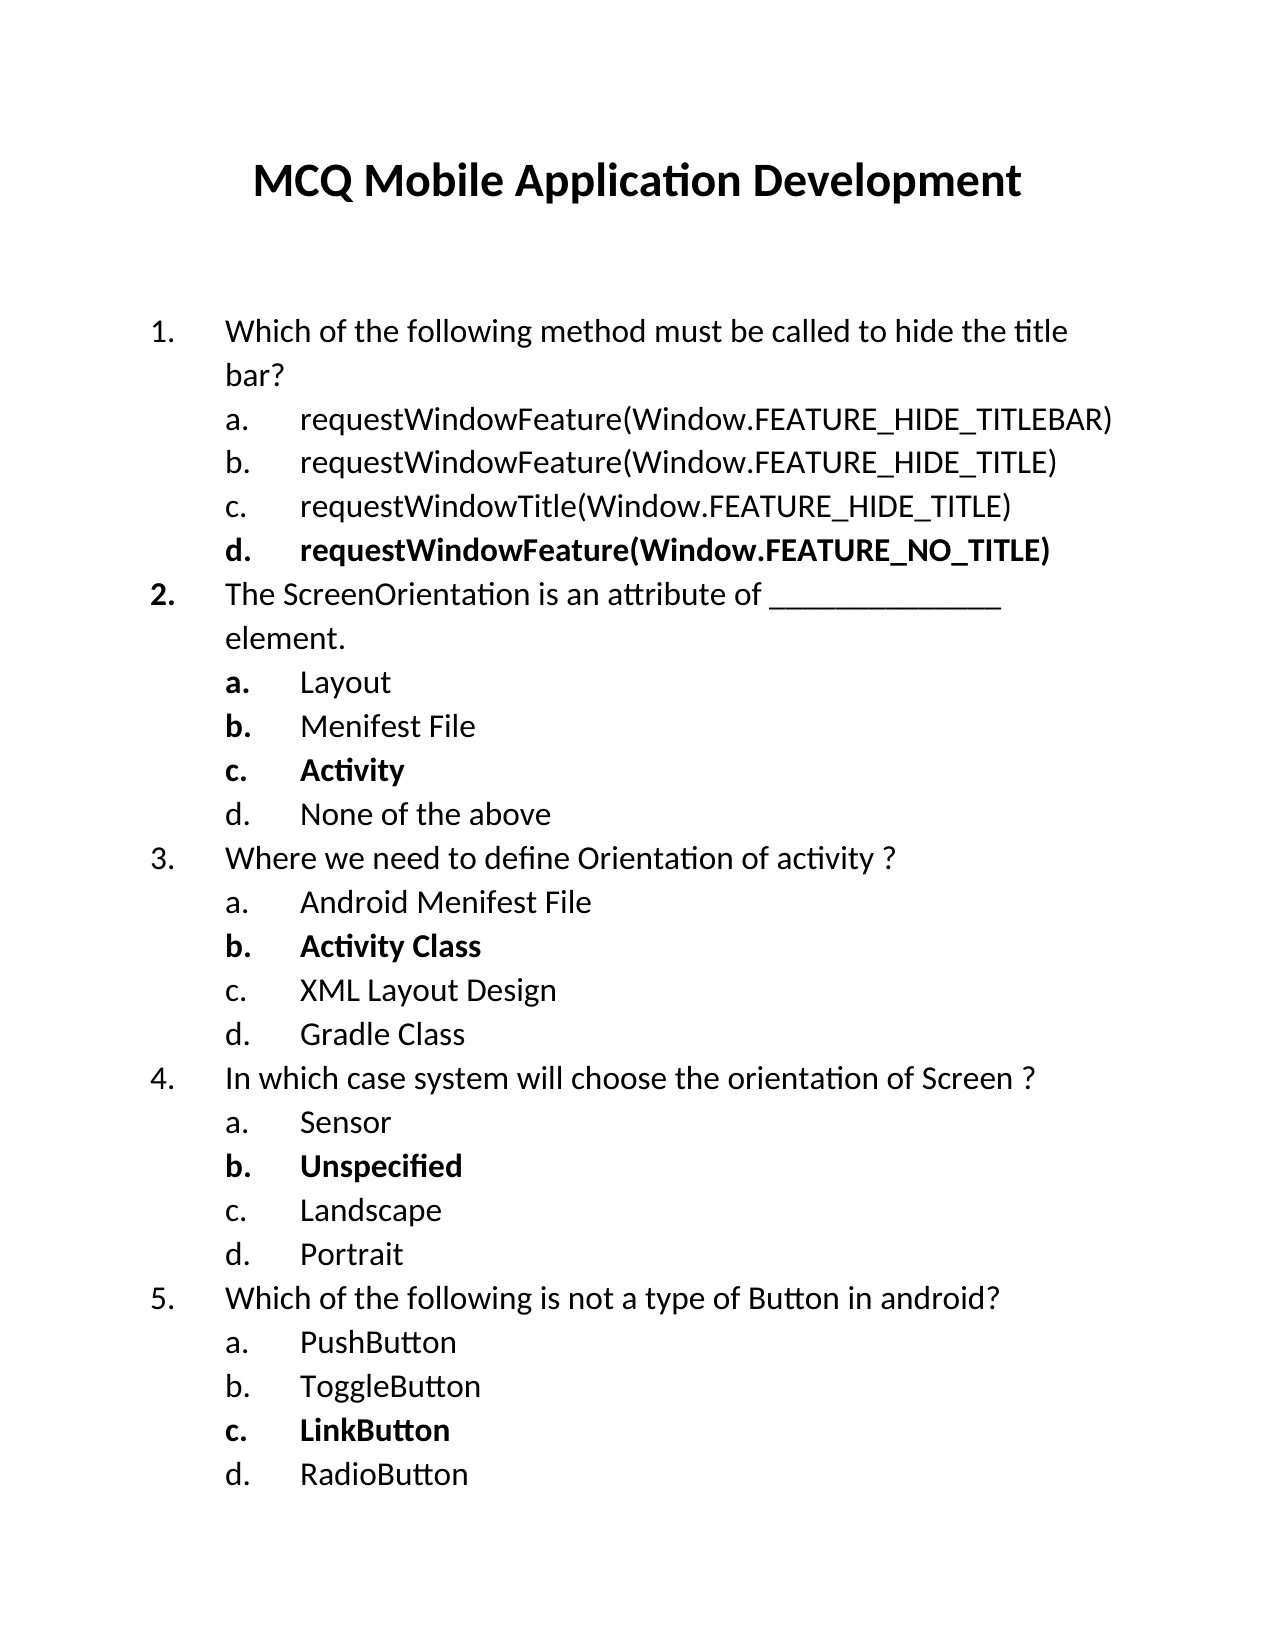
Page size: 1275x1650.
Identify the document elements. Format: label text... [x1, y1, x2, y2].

list In which case system will choose the orientation of Screen ? [150, 1057, 1125, 1098]
list Landscape [225, 1189, 1125, 1229]
list Unspecified [225, 1145, 1125, 1186]
list requestWindowFeature(Window.FEATURE_HIDE_TITLEBAR) [225, 397, 1125, 438]
list Portrait [225, 1233, 1125, 1273]
list PushButton [225, 1321, 1125, 1361]
list Menifest File [225, 705, 1125, 746]
list The ScreenOrientation is an attribute of ______________ element. [150, 573, 1125, 658]
list Which of the following method must be called to hide the title bar? [150, 309, 1125, 394]
list requestWindowFeature(Window.FEATURE_NO_TITLE) [225, 529, 1125, 570]
list Sensor [225, 1101, 1125, 1142]
list Android Menifest File [225, 881, 1125, 922]
list Where we need to define Orientation of activity ? [150, 837, 1125, 878]
list Layout [225, 661, 1125, 702]
list Activity Class [225, 925, 1125, 966]
list ToggleButton [225, 1364, 1125, 1405]
list RadioButton [225, 1452, 1125, 1493]
list LinkButton [225, 1408, 1125, 1449]
list Gradle Class [225, 1013, 1125, 1054]
list Activity [225, 749, 1125, 790]
text MCQ Mobile Application Development [150, 150, 1125, 208]
list None of the above [225, 793, 1125, 834]
list requestWindowTitle(Window.FEATURE_HIDE_TITLE) [225, 485, 1125, 526]
list Which of the following is not a type of Button in android? [150, 1277, 1125, 1317]
list requestWindowFeature(Window.FEATURE_HIDE_TITLE) [225, 441, 1125, 482]
list XML Layout Design [225, 969, 1125, 1010]
